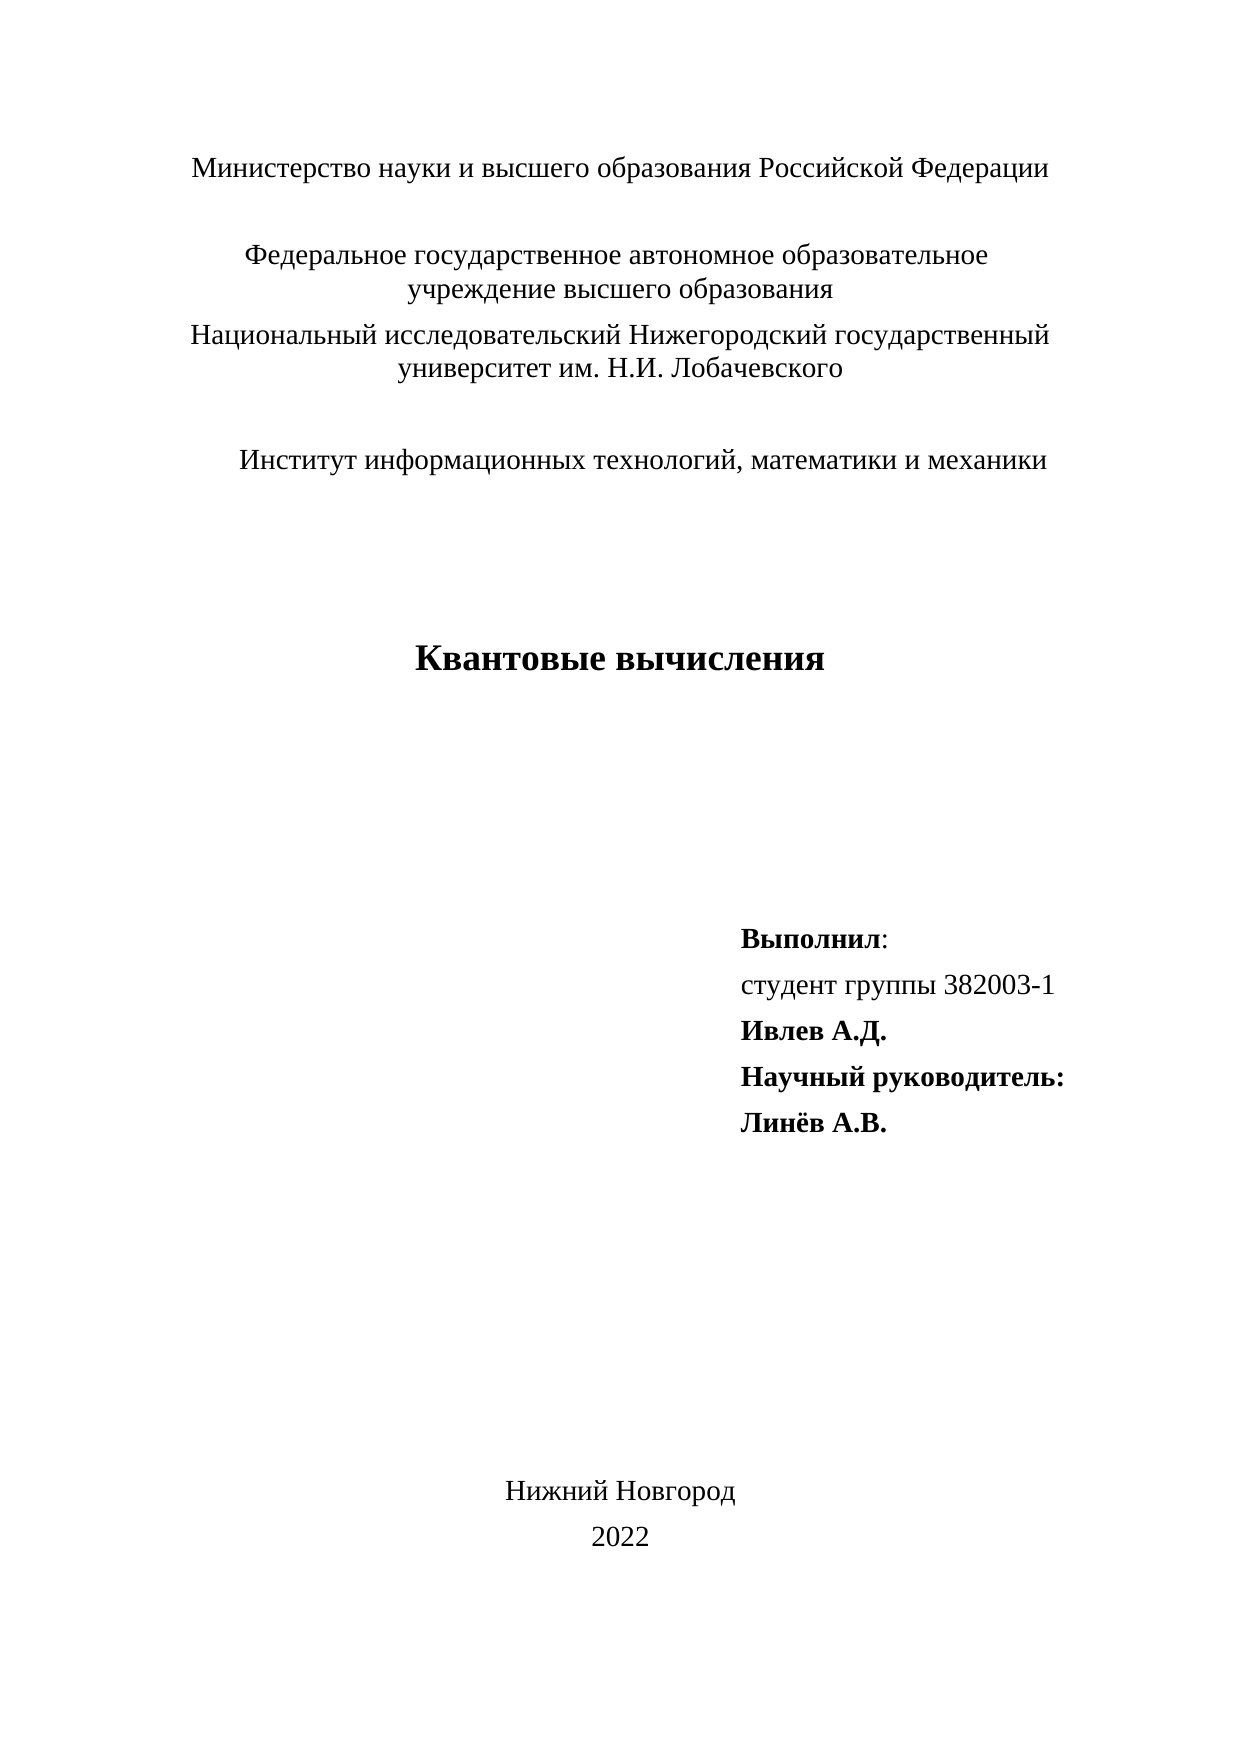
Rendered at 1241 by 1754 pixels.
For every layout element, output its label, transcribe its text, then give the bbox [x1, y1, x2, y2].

text Линёв А.В. [741, 1105, 1090, 1139]
text Национальный исследовательский Нижегородский государственный университет им. Н.И. Лобачевского [150, 317, 1090, 384]
text Научный руководитель: [741, 1059, 1090, 1093]
text студент группы 382003-1 [741, 967, 1090, 1001]
text 2022 [150, 1519, 1090, 1553]
text Министерство науки и высшего образования Российской Федерации [150, 150, 1090, 183]
text Квантовые вычисления [150, 635, 1090, 678]
text Институт информационных технологий, математики и механики [150, 442, 1077, 476]
text Нижний Новгород [150, 1473, 1090, 1507]
text Ивлев А.Д. [741, 1013, 1090, 1047]
text Выполнил: [741, 921, 1090, 954]
text Федеральное государственное автономное образовательное учреждение высшего образования [150, 237, 1090, 304]
